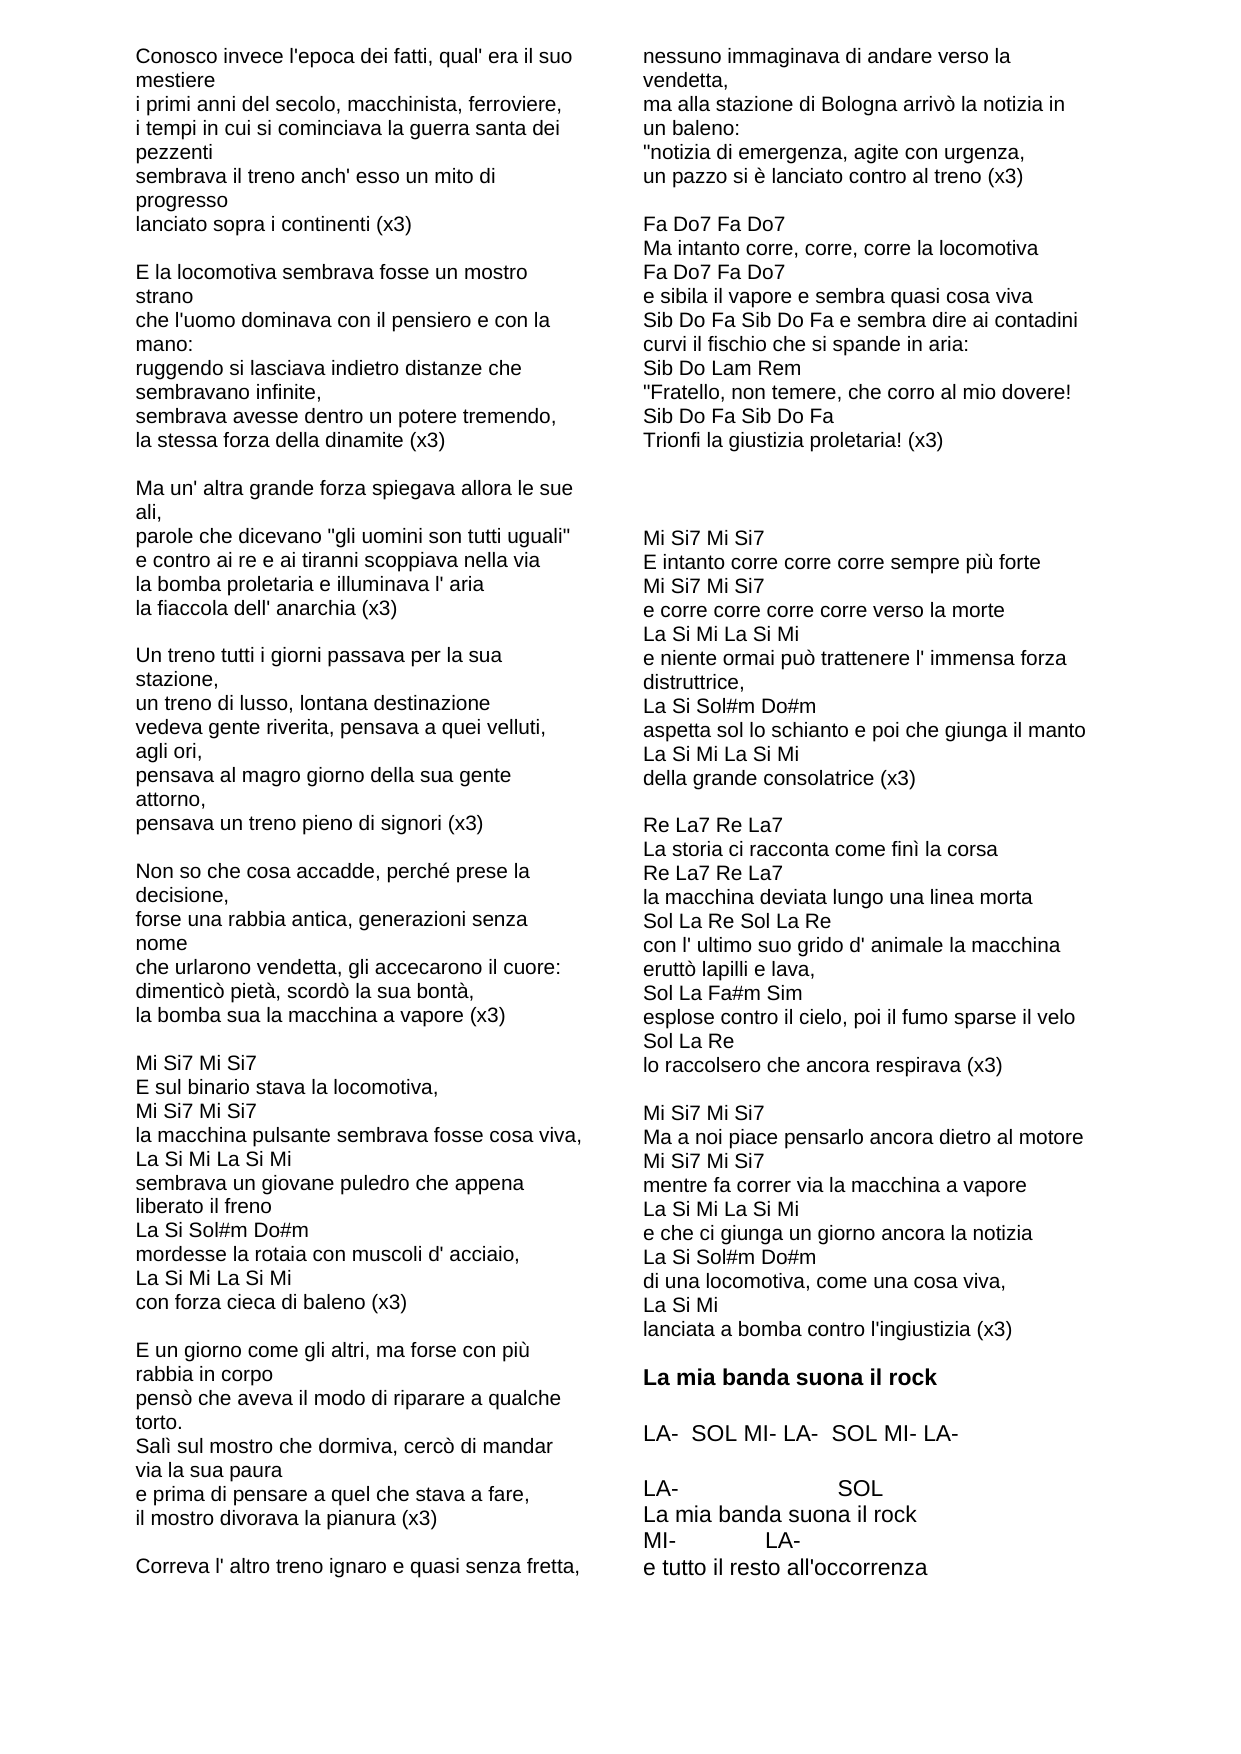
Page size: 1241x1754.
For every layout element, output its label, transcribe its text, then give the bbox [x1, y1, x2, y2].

text i primi anni del secolo, macchinista, ferroviere, [135, 92, 583, 116]
text Mi Si7 Mi Si7 [135, 1051, 583, 1074]
text E sul binario stava la locomotiva, [135, 1074, 583, 1098]
text Sol La Re [643, 1029, 1090, 1053]
text La Si Mi La Si Mi [135, 1266, 583, 1290]
text Sib Do Fa Sib Do Fa e sembra dire ai contadini curvi il fischio che si spande in aria: [643, 308, 1090, 356]
text pensava al magro giorno della sua gente attorno, [135, 763, 583, 811]
text lo raccolsero che ancora respirava (x3) [643, 1053, 1090, 1077]
text sembrava il treno anch' esso un mito di progresso [135, 164, 583, 212]
text Correva l' altro treno ignaro e quasi senza fretta, [135, 1554, 583, 1578]
text E la locomotiva sembrava fosse un mostro strano [135, 260, 583, 308]
text Sib Do Fa Sib Do Fa [643, 404, 1090, 428]
text e sibila il vapore e sembra quasi cosa viva [643, 284, 1090, 308]
text La Si Mi [643, 1292, 1090, 1316]
text LA- SOL MI- LA- SOL MI- LA- [643, 1419, 1090, 1446]
text lanciata a bomba contro l'ingiustizia (x3) [643, 1316, 1090, 1340]
text Mi Si7 Mi Si7 [643, 1101, 1090, 1125]
text La Si Mi La Si Mi [643, 622, 1090, 646]
text la fiaccola dell' anarchia (x3) [135, 595, 583, 619]
text LA- SOL [643, 1474, 1090, 1501]
text parole che dicevano "gli uomini son tutti uguali" [135, 523, 583, 547]
text un treno di lusso, lontana destinazione [135, 691, 583, 715]
text Sol La Re Sol La Re [643, 909, 1090, 933]
text La mia banda suona il rock [643, 1501, 1090, 1527]
text che urlarono vendetta, gli accecarono il cuore: [135, 955, 583, 979]
text MI- LA- [643, 1527, 1090, 1554]
text Re La7 Re La7 [643, 861, 1090, 885]
text La Si Mi La Si Mi [135, 1146, 583, 1170]
text aspetta sol lo schianto e poi che giunga il manto [643, 717, 1090, 741]
text la bomba sua la macchina a vapore (x3) [135, 1003, 583, 1027]
text Conosco invece l'epoca dei fatti, qual' era il suo mestiere [135, 44, 583, 92]
text E intanto corre corre corre sempre più forte [643, 550, 1090, 574]
text con l' ultimo suo grido d' animale la macchina eruttò lapilli e lava, [643, 933, 1090, 981]
text la macchina deviata lungo una linea morta [643, 885, 1090, 909]
text Trionfi la giustizia proletaria! (x3) [643, 428, 1090, 452]
text Fa Do7 Fa Do7 [643, 260, 1090, 284]
text La Si Sol#m Do#m [643, 693, 1090, 717]
text e contro ai re e ai tiranni scoppiava nella via [135, 547, 583, 571]
text Salì sul mostro che dormiva, cercò di mandar via la sua paura [135, 1434, 583, 1482]
text La Si Mi La Si Mi [643, 1197, 1090, 1221]
text e tutto il resto all'occorrenza [643, 1554, 1090, 1580]
text pensò che aveva il modo di riparare a qualche torto. [135, 1386, 583, 1434]
text la stessa forza della dinamite (x3) [135, 428, 583, 452]
text sembrava un giovane puledro che appena liberato il freno [135, 1170, 583, 1218]
text Sol La Fa#m Sim [643, 981, 1090, 1005]
text pensava un treno pieno di signori (x3) [135, 811, 583, 835]
text la bomba proletaria e illuminava l' aria [135, 571, 583, 595]
text mordesse la rotaia con muscoli d' acciaio, [135, 1242, 583, 1266]
text e prima di pensare a quel che stava a fare, [135, 1482, 583, 1506]
text La storia ci racconta come finì la corsa [643, 837, 1090, 861]
text La Si Sol#m Do#m [135, 1218, 583, 1242]
text Sib Do Lam Rem [643, 356, 1090, 380]
text con forza cieca di baleno (x3) [135, 1290, 583, 1314]
text esplose contro il cielo, poi il fumo sparse il velo [643, 1005, 1090, 1029]
text Ma un' altra grande forza spiegava allora le sue ali, [135, 476, 583, 523]
text nessuno immaginava di andare verso la vendetta, [643, 44, 1090, 92]
text Re La7 Re La7 [643, 813, 1090, 837]
text lanciato sopra i continenti (x3) [135, 212, 583, 236]
text ruggendo si lasciava indietro distanze che sembravano infinite, [135, 356, 583, 404]
text forse una rabbia antica, generazioni senza nome [135, 907, 583, 955]
text La Si Sol#m Do#m [643, 1244, 1090, 1268]
text Mi Si7 Mi Si7 [643, 574, 1090, 598]
text Mi Si7 Mi Si7 [643, 526, 1090, 550]
text La mia banda suona il rock [643, 1364, 1090, 1391]
text Fa Do7 Fa Do7 [643, 212, 1090, 236]
text di una locomotiva, come una cosa viva, [643, 1268, 1090, 1292]
text dimenticò pietà, scordò la sua bontà, [135, 979, 583, 1003]
text la macchina pulsante sembrava fosse cosa viva, [135, 1122, 583, 1146]
text La Si Mi La Si Mi [643, 741, 1090, 765]
text che l'uomo dominava con il pensiero e con la mano: [135, 308, 583, 356]
text della grande consolatrice (x3) [643, 765, 1090, 789]
text E un giorno come gli altri, ma forse con più rabbia in corpo [135, 1338, 583, 1386]
text e che ci giunga un giorno ancora la notizia [643, 1221, 1090, 1244]
text e niente ormai può trattenere l' immensa forza distruttrice, [643, 646, 1090, 693]
text ma alla stazione di Bologna arrivò la notizia in un baleno: [643, 92, 1090, 140]
text Ma a noi piace pensarlo ancora dietro al motore [643, 1125, 1090, 1149]
text Non so che cosa accadde, perché prese la decisione, [135, 859, 583, 907]
text i tempi in cui si cominciava la guerra santa dei pezzenti [135, 116, 583, 164]
text sembrava avesse dentro un potere tremendo, [135, 404, 583, 428]
text il mostro divorava la pianura (x3) [135, 1506, 583, 1530]
text e corre corre corre corre verso la morte [643, 598, 1090, 622]
text "notizia di emergenza, agite con urgenza, [643, 140, 1090, 164]
text Un treno tutti i giorni passava per la sua stazione, [135, 643, 583, 691]
text mentre fa correr via la macchina a vapore [643, 1173, 1090, 1197]
text "Fratello, non temere, che corro al mio dovere! [643, 380, 1090, 404]
text Mi Si7 Mi Si7 [135, 1098, 583, 1122]
text un pazzo si è lanciato contro al treno (x3) [643, 164, 1090, 188]
text Mi Si7 Mi Si7 [643, 1149, 1090, 1173]
text vedeva gente riverita, pensava a quei velluti, agli ori, [135, 715, 583, 763]
text Ma intanto corre, corre, corre la locomotiva [643, 236, 1090, 260]
